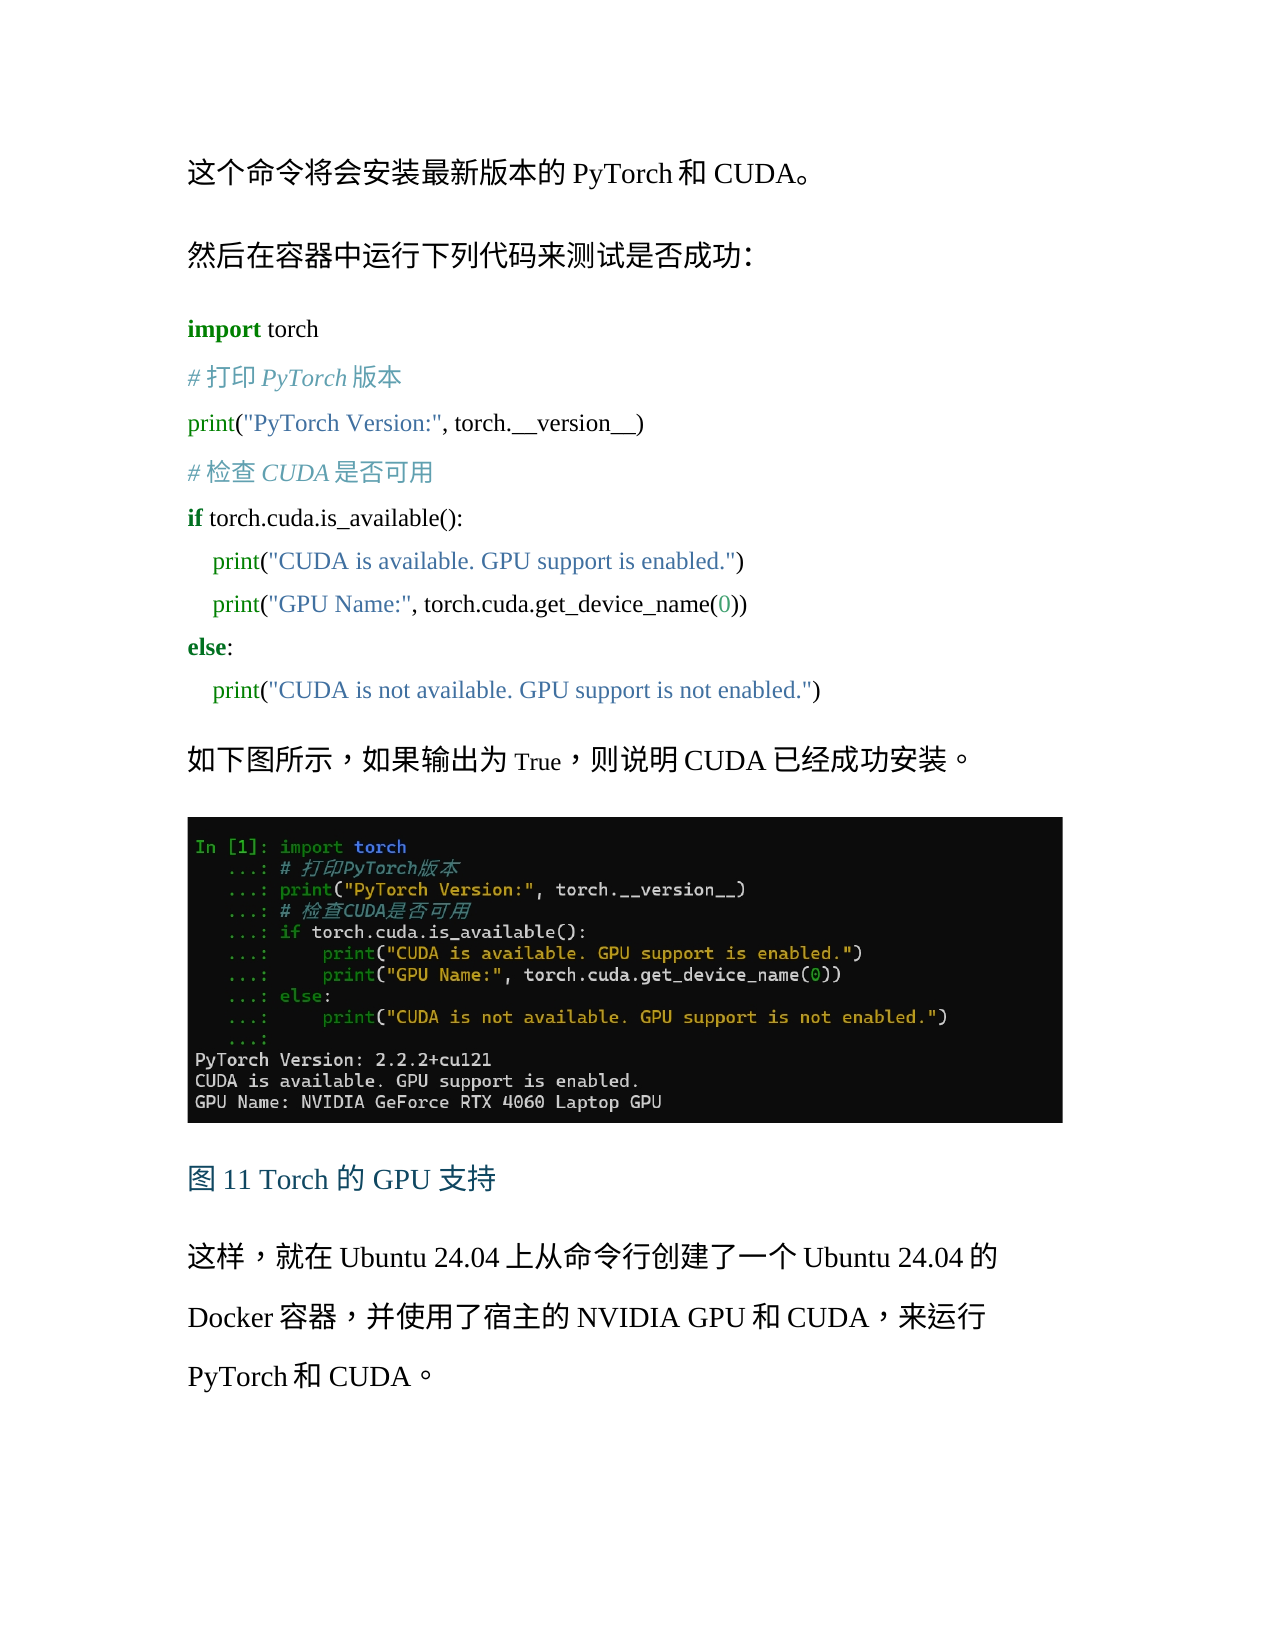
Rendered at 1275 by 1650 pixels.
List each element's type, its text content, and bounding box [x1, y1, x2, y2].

subtitle 图11 Torch 的 GPU 支持 [187, 1158, 1087, 1198]
text import torch # 打印PyTorch版本 print("PyTorch Version:", torch.__version__) # 检查CUDA是否可用 if torch.cuda.is_available(): print("CUDA is available. GPU support is enabled.") print("GPU Name:", torch.cuda.get_device_name(0)) else: print("CUDA is not available. GPU support is not enabled.") [187, 314, 1087, 704]
picture [187, 817, 1063, 1123]
text 然后在容器中运行下列代码来测试是否成功： [187, 232, 1087, 274]
text 如下图所示，如果输出为True，则说明CUDA已经成功安装。 [187, 739, 1087, 779]
text 这个命令将会安装最新版本的PyTorch和CUDA。 [187, 150, 1087, 192]
text 这样，就在Ubuntu 24.04上从命令行创建了一个Ubuntu 24.04的Docker容器，并使用了宿主的NVIDIA GPU和CUDA，来运行PyTorch和CUDA。 [187, 1236, 1087, 1395]
